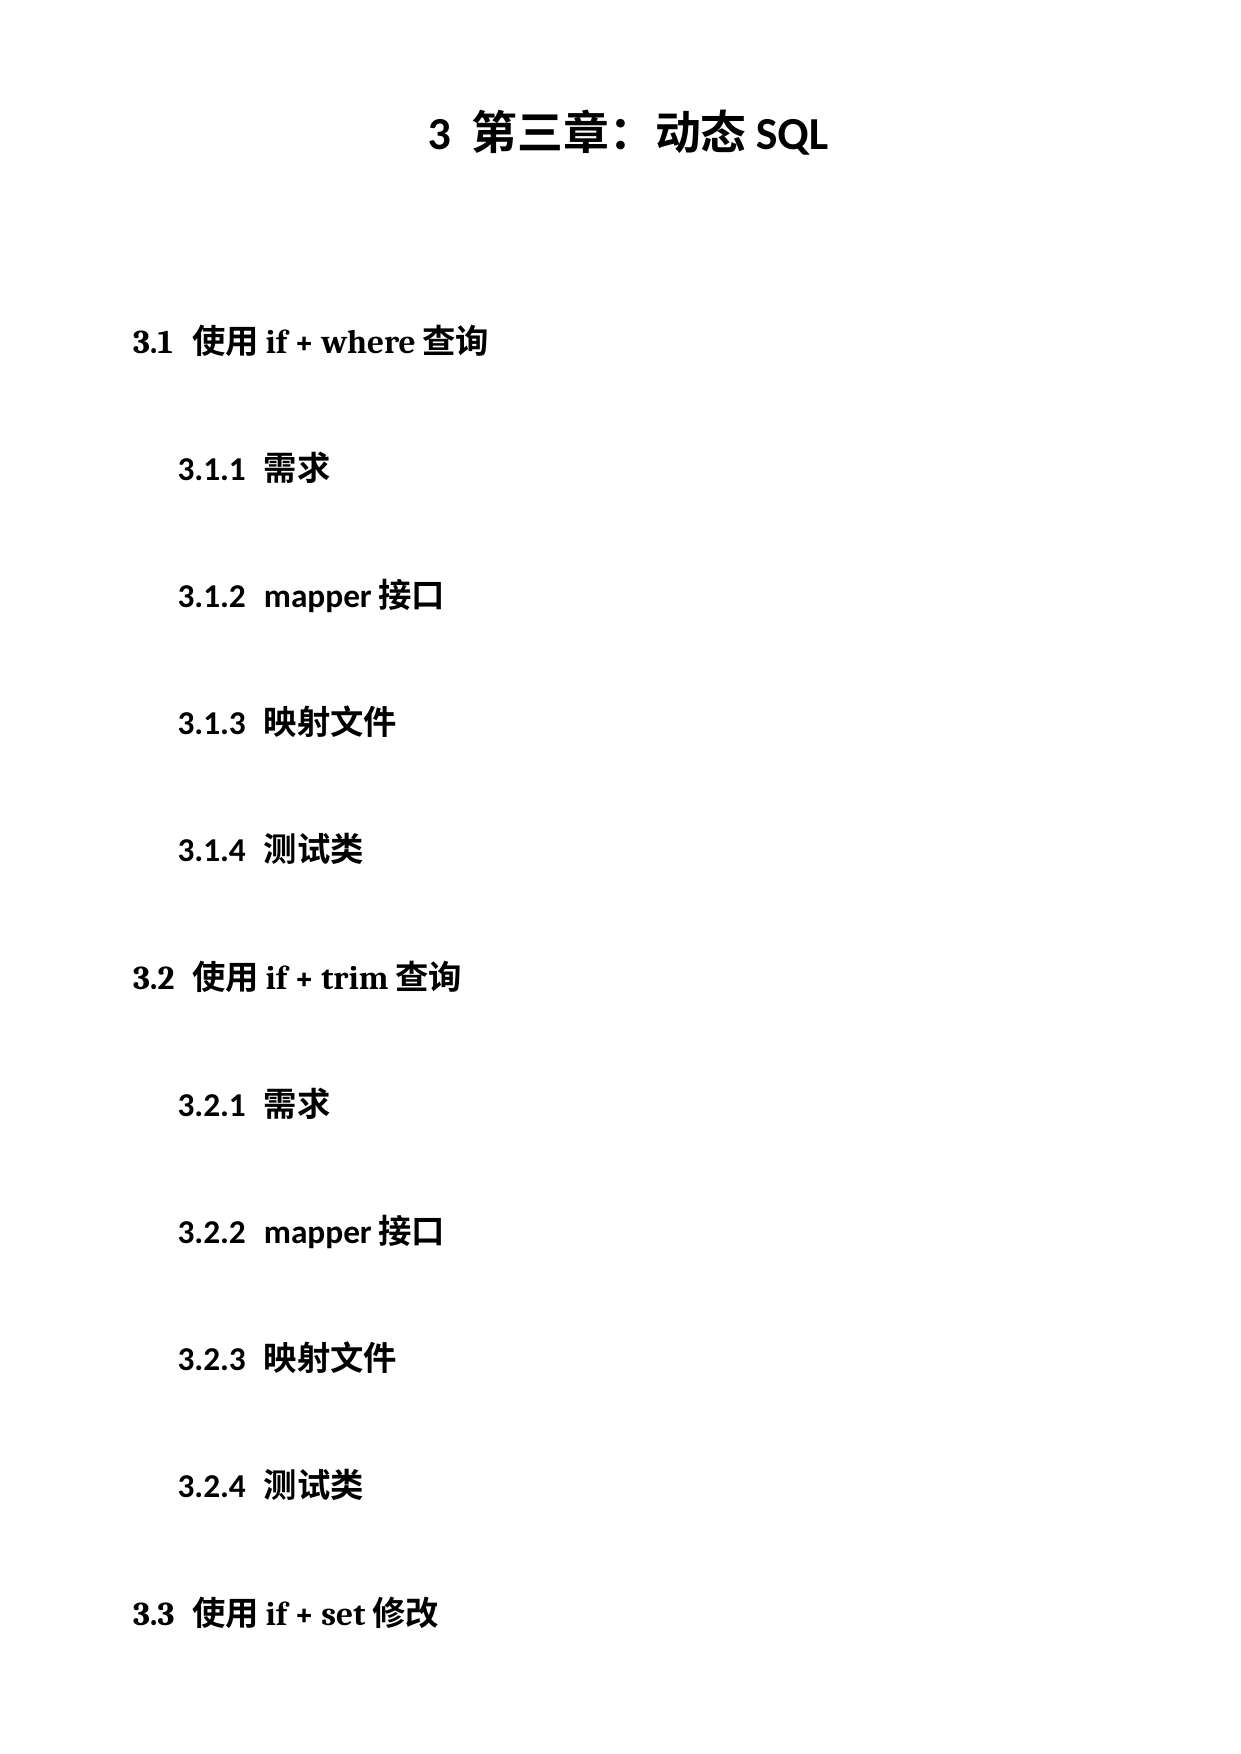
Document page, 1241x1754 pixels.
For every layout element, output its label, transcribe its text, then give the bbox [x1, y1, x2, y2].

subtitle 测试类 [177, 1451, 1167, 1516]
subtitle 需求 [177, 433, 1167, 498]
subtitle 映射文件 [177, 1324, 1167, 1389]
subtitle mapper接口 [177, 1196, 1167, 1261]
subtitle mapper接口 [177, 561, 1167, 626]
subtitle 需求 [177, 1069, 1167, 1134]
subtitle 映射文件 [177, 688, 1167, 753]
subtitle 测试类 [177, 815, 1167, 880]
subtitle 第三章：动态SQL [89, 81, 1167, 178]
subtitle 使用if + set修改 [133, 1578, 1167, 1643]
subtitle 使用if + where查询 [133, 306, 1167, 371]
subtitle 使用if + trim查询 [133, 942, 1167, 1007]
